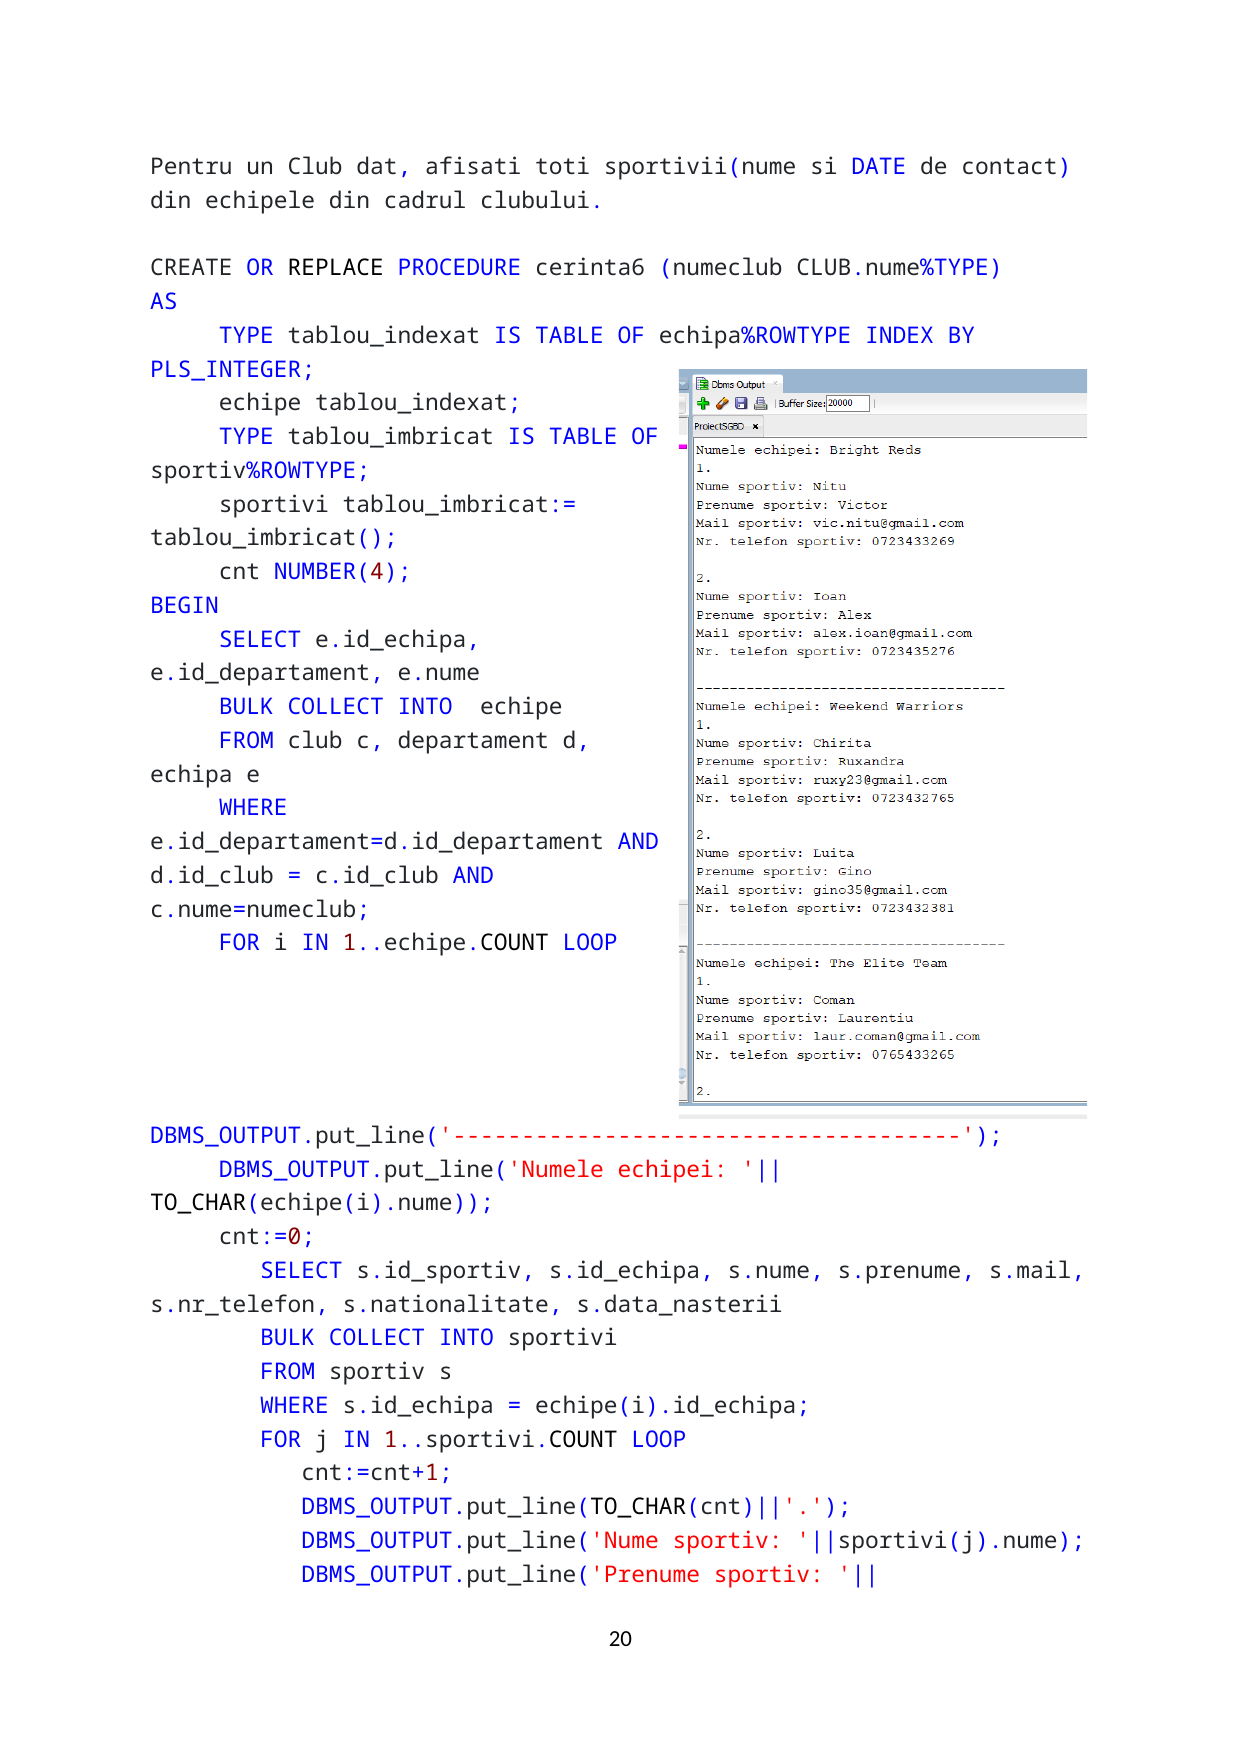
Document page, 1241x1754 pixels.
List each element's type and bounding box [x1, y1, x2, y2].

text [150, 150, 1090, 1589]
